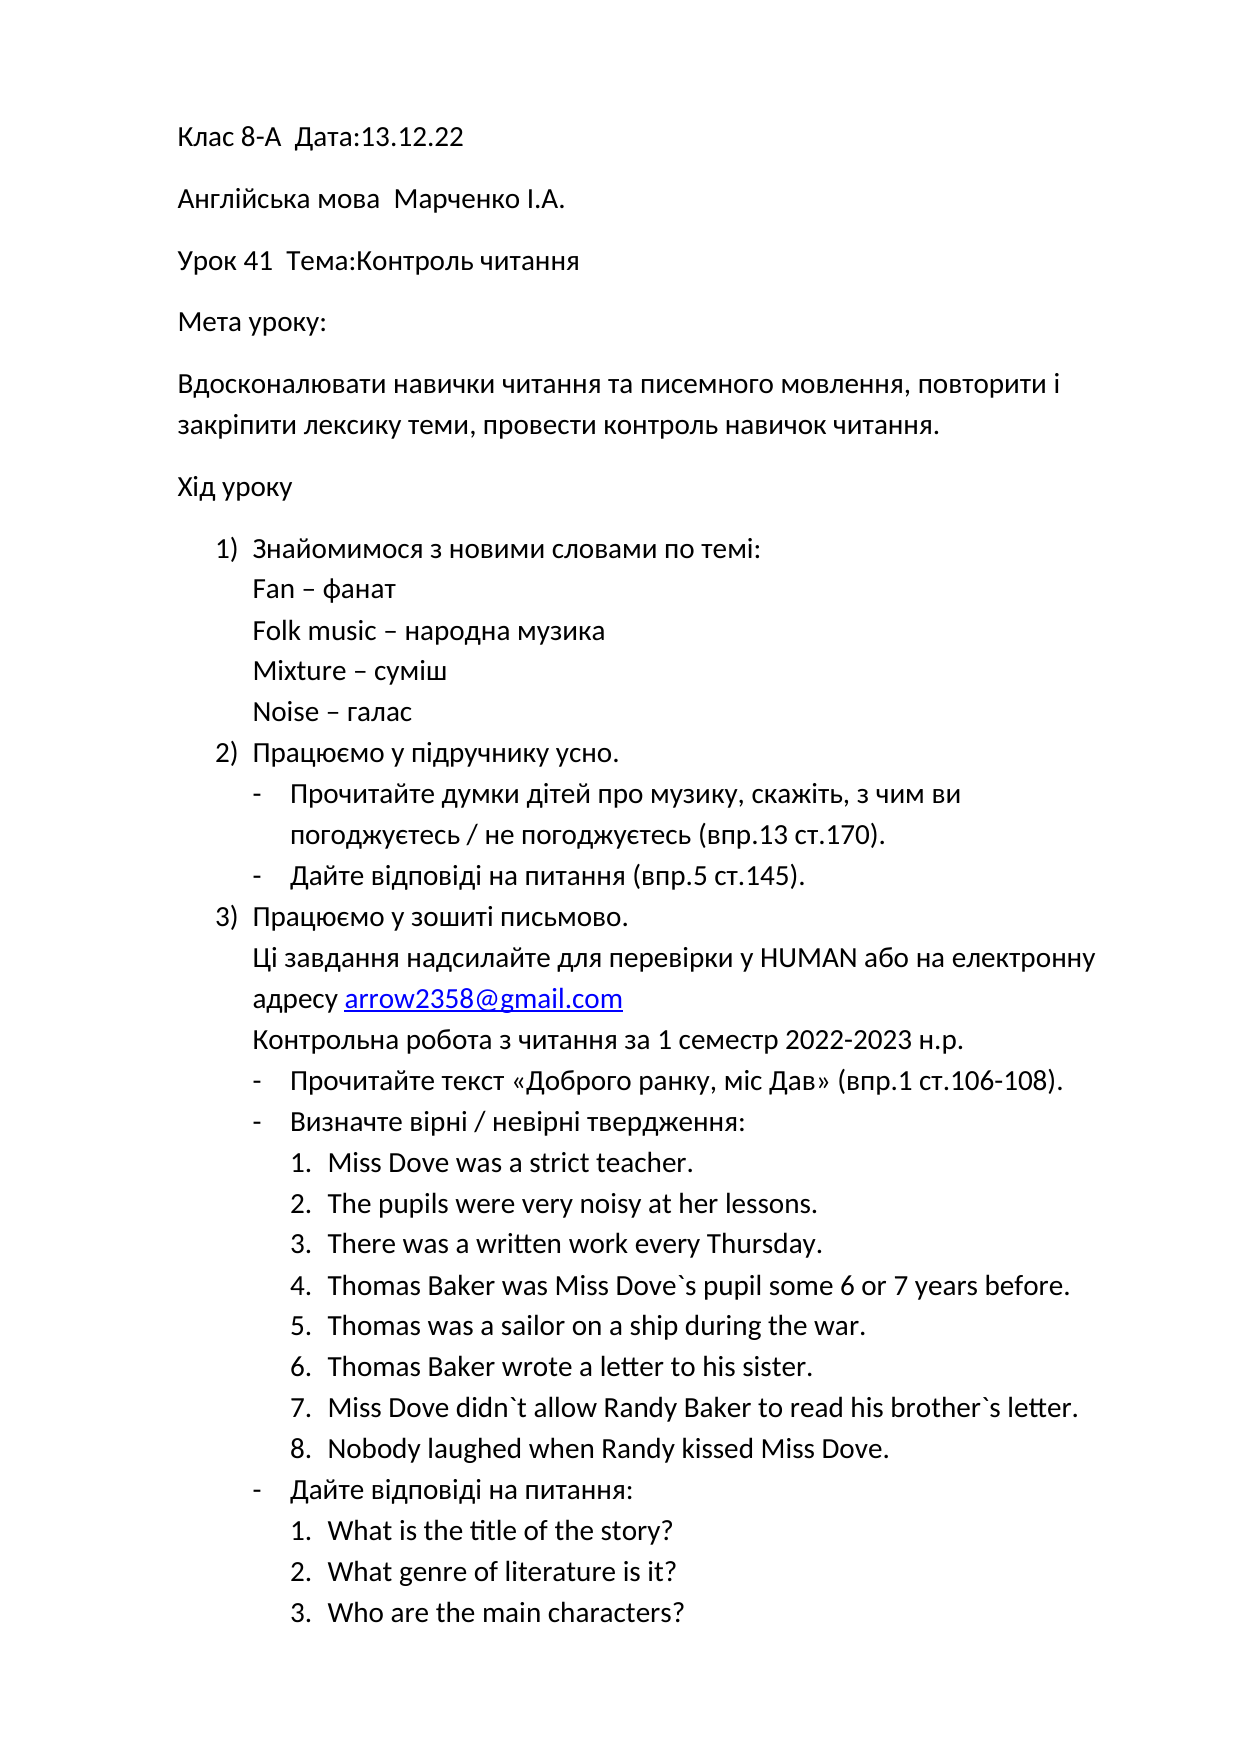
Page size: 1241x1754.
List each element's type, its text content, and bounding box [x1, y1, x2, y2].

list Дайте відповіді на питання (впр.5 ст.145). [252, 857, 1152, 893]
list What genre of literature is it? [290, 1553, 1152, 1589]
list Noise – галас [252, 693, 1152, 729]
list Who are the main characters? [290, 1594, 1152, 1630]
list Miss Dove was a strict teacher. [290, 1144, 1152, 1179]
list What is the title of the story? [290, 1512, 1152, 1548]
list Працюємо у зошиті письмово. [215, 898, 1152, 934]
text Хід уроку [177, 468, 1152, 503]
text Мета уроку: [177, 303, 1152, 339]
text Вдосконалювати навички читання та писемного мовлення, повторити і закріпити лексику теми, провести контроль навичок читання. [177, 365, 1152, 442]
list Прочитайте думки дітей про музику, скажіть, з чим ви погоджуєтесь / не погоджуєтесь (впр.13 ст.170). [252, 775, 1152, 852]
list Прочитайте текст «Доброго ранку, міс Дав» (впр.1 ст.106-108). [252, 1062, 1152, 1097]
list The pupils were very noisy at her lessons. [290, 1185, 1152, 1220]
list Визначте вірні / невірні твердження: [252, 1103, 1152, 1138]
text Клас 8-А Дата:13.12.22 [177, 118, 1152, 154]
list Thomas Baker wrote a letter to his sister. [290, 1348, 1152, 1384]
list There was a written work every Thursday. [290, 1226, 1152, 1261]
list Ці завдання надсилайте для перевірки у HUMAN або на електронну адресу arrow2358@gmail.com [252, 939, 1152, 1016]
list Thomas Baker was Miss Dove`s pupil some 6 or 7 years before. [290, 1267, 1152, 1302]
list Контрольна робота з читання за 1 семестр 2022-2023 н.р. [252, 1021, 1152, 1057]
text Урок 41 Тема:Контроль читання [177, 242, 1152, 277]
list Miss Dove didn`t allow Randy Baker to read his brother`s letter. [290, 1389, 1152, 1425]
list Дайте відповіді на питання: [252, 1471, 1152, 1507]
list Folk music – народна музика [252, 612, 1152, 647]
list Працюємо у підручнику усно. [215, 734, 1152, 770]
list Nobody laughed when Randy kissed Miss Dove. [290, 1430, 1152, 1466]
list Знайомимося з новими словами по темі: [215, 530, 1152, 565]
list Fan – фанат [252, 571, 1152, 606]
list Mixture – суміш [252, 652, 1152, 688]
list Thomas was a sailor on a ship during the war. [290, 1307, 1152, 1343]
text Англійська мова Марченко І.А. [177, 180, 1152, 216]
